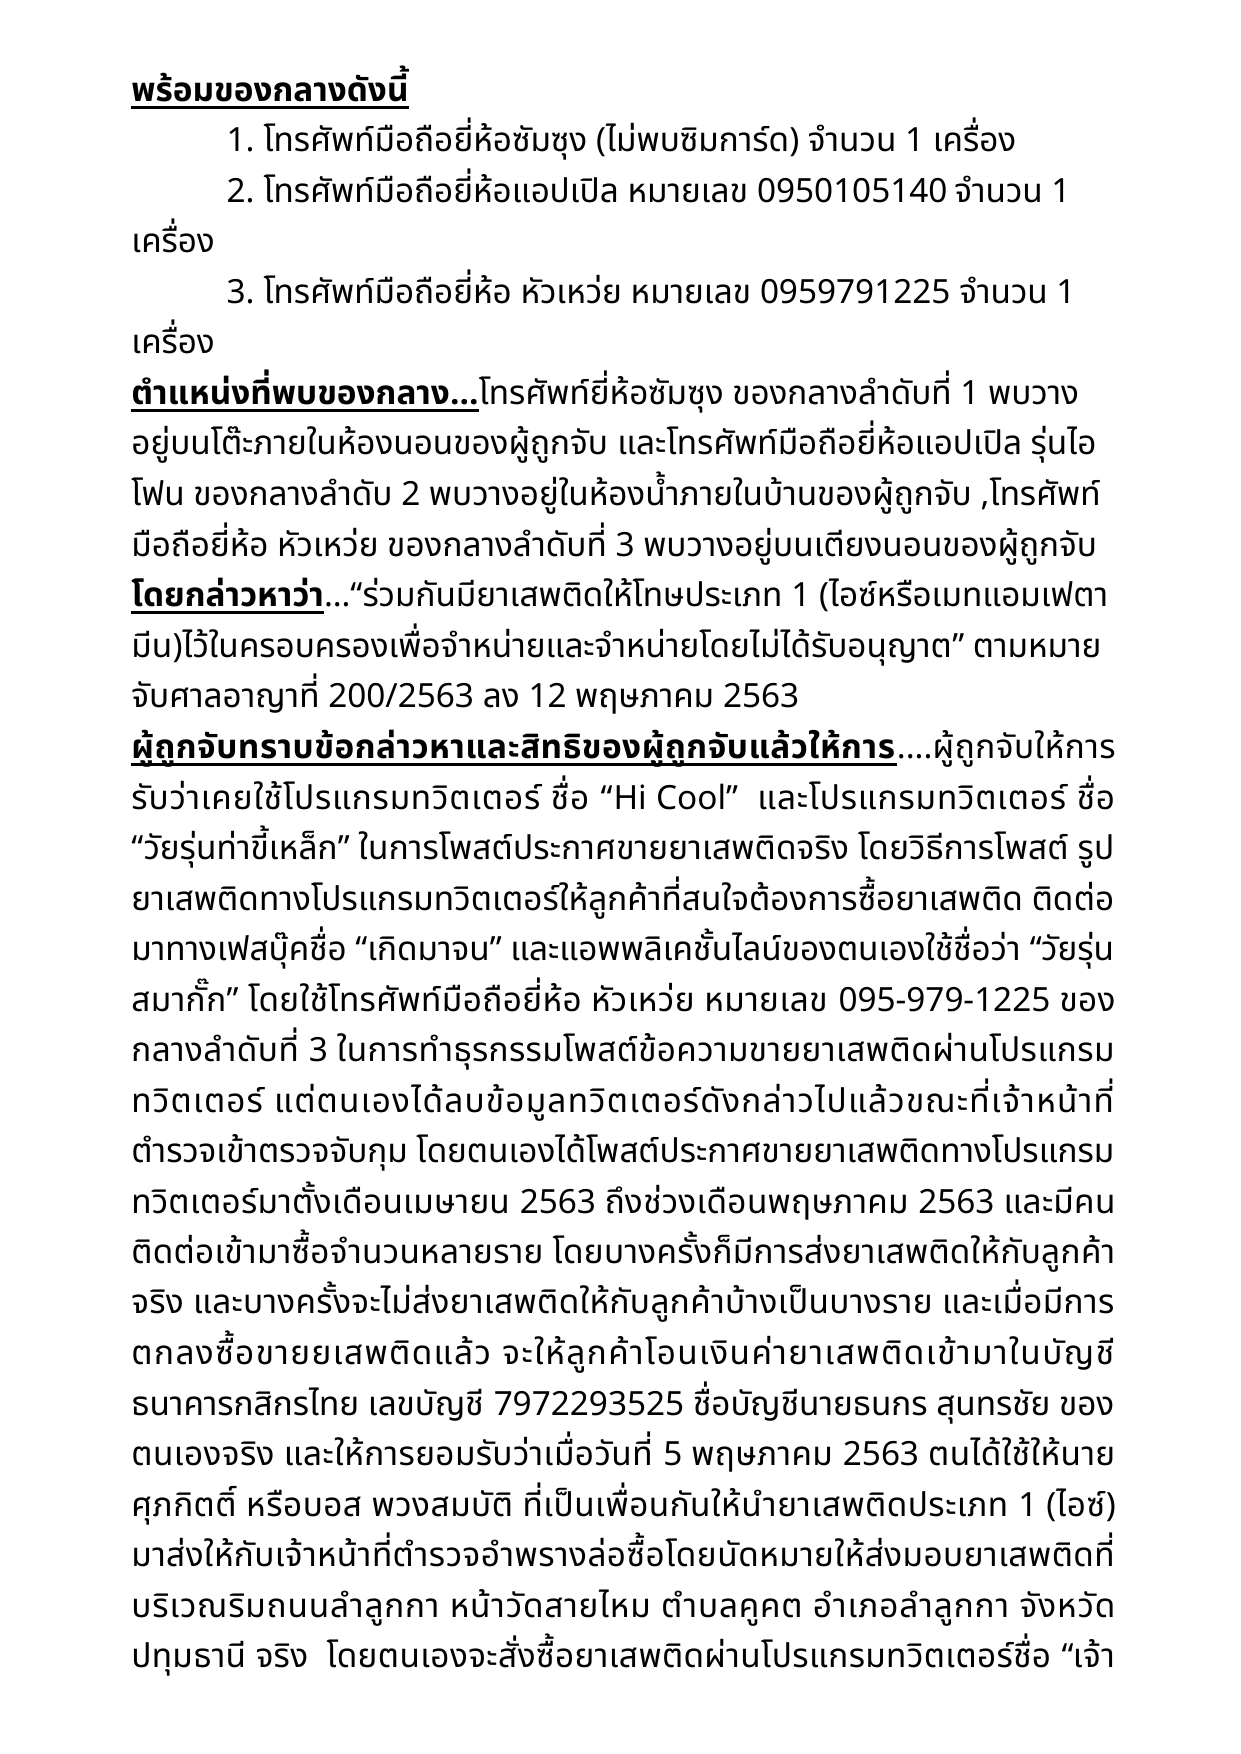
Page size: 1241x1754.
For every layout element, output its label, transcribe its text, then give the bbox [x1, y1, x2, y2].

text 3. โทรศัพท์มือถือยี่ห้อ หัวเหว่ย หมายเลข 0959791225 จำนวน 1 เครื่อง [131, 268, 1116, 369]
text ตำแหน่งที่พบของกลาง...โทรศัพท์ยี่ห้อซัมซุง ของกลางลำดับที่ 1 พบวางอยู่บนโต๊ะภายในห้องนอนของผู้ถูกจับ และโทรศัพท์มือถือยี่ห้อแอปเปิล รุ่นไอโฟน ของกลางลำดับ 2 พบวางอยู่ในห้องน้ำภายในบ้านของผู้ถูกจับ ,โทรศัพท์มือถือยี่ห้อ หัวเหว่ย ของกลางลำดับที่ 3 พบวางอยู่บนเตียงนอนของผู้ถูกจับ [131, 369, 1116, 571]
text โดยกล่าวหาว่า…“ร่วมกันมียาเสพติดให้โทษประเภท 1 (ไอซ์หรือเมทแอมเฟตามีน)ไว้ในครอบครองเพื่อจำหน่ายและจำหน่ายโดยไม่ได้รับอนุญาต” ตามหมายจับศาลอาญาที่ 200/2563 ลง 12 พฤษภาคม 2563 [131, 571, 1116, 723]
text 2. โทรศัพท์มือถือยี่ห้อแอปเปิล หมายเลข 0950105140จำนวน 1 เครื่อง [131, 167, 1116, 268]
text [131, 723, 1116, 1682]
text 1. โทรศัพท์มือถือยี่ห้อซัมซุง (ไม่พบซิมการ์ด) จำนวน 1 เครื่อง [131, 116, 1116, 167]
text พร้อมของกลางดังนี้ [131, 66, 1116, 116]
